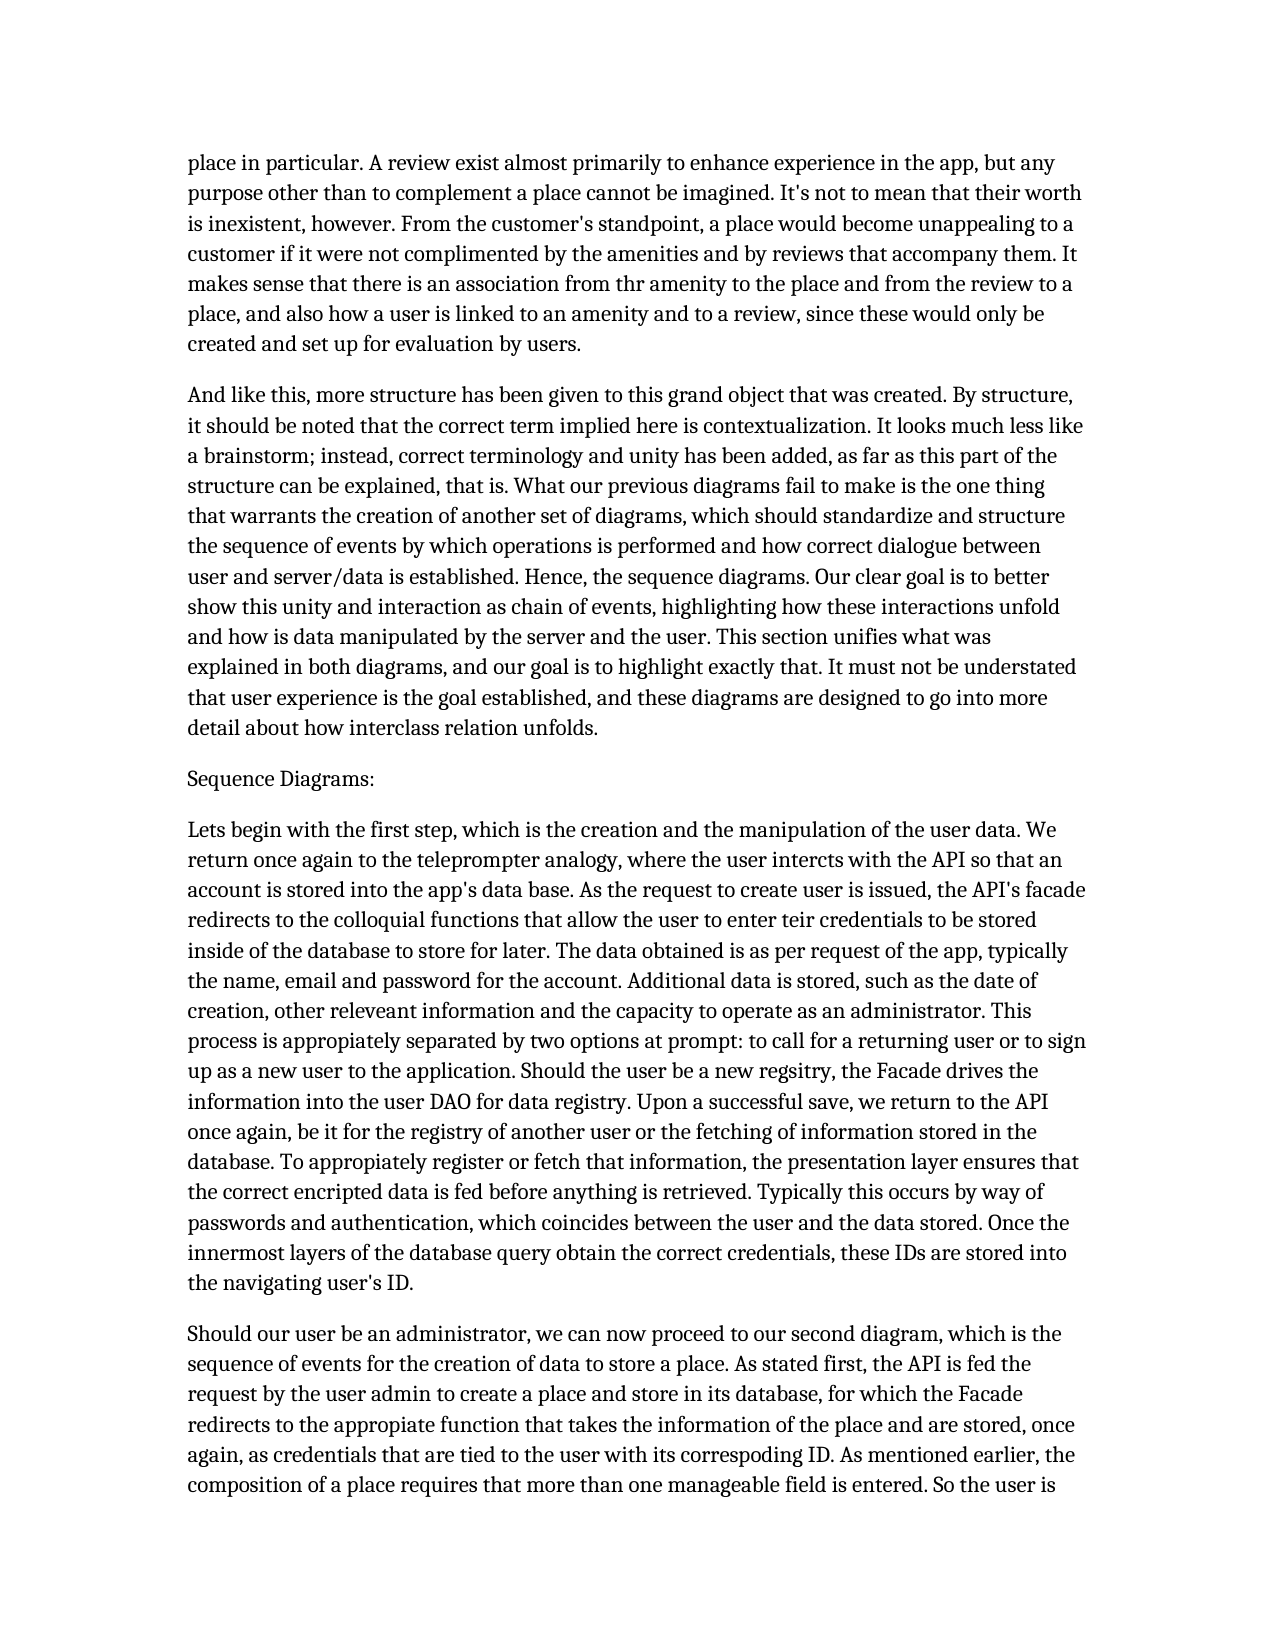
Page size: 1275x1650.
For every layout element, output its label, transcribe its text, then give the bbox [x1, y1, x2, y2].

text And like this, more structure has been given to this grand object that was created. By structure, it should be noted that the correct term implied here is contextualization. It looks much less like a brainstorm; instead, correct terminology and unity has been added, as far as this part of the structure can be explained, that is. What our previous diagrams fail to make is the one thing that warrants the creation of another set of diagrams, which should standardize and structure the sequence of events by which operations is performed and how correct dialogue between user and server/data is established. Hence, the sequence diagrams. Our clear goal is to better show this unity and interaction as chain of events, highlighting how these interactions unfold and how is data manipulated by the server and the user. This section unifies what was explained in both diagrams, and our goal is to highlight exactly that. It must not be understated that user experience is the goal established, and these diagrams are designed to go into more detail about how interclass relation unfolds. [187, 382, 1087, 741]
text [187, 150, 1087, 358]
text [187, 1321, 1087, 1498]
text Lets begin with the first step, which is the creation and the manipulation of the user data. We return once again to the teleprompter analogy, where the user intercts with the API so that an account is stored into the app's data base. As the request to create user is issued, the API's facade redirects to the colloquial functions that allow the user to enter teir credentials to be stored inside of the database to store for later. The data obtained is as per request of the app, typically the name, email and password for the account. Additional data is stored, such as the date of creation, other releveant information and the capacity to operate as an administrator. This process is appropiately separated by two options at prompt: to call for a returning user or to sign up as a new user to the application. Should the user be a new regsitry, the Facade drives the information into the user DAO for data registry. Upon a successful save, we return to the API once again, be it for the registry of another user or the fetching of information stored in the database. To appropiately register or fetch that information, the presentation layer ensures that the correct encripted data is fed before anything is retrieved. Typically this occurs by way of passwords and authentication, which coincides between the user and the data stored. Once the innermost layers of the database query obtain the correct credentials, these IDs are stored into the navigating user's ID. [187, 817, 1087, 1296]
text Sequence Diagrams: [187, 766, 1087, 792]
